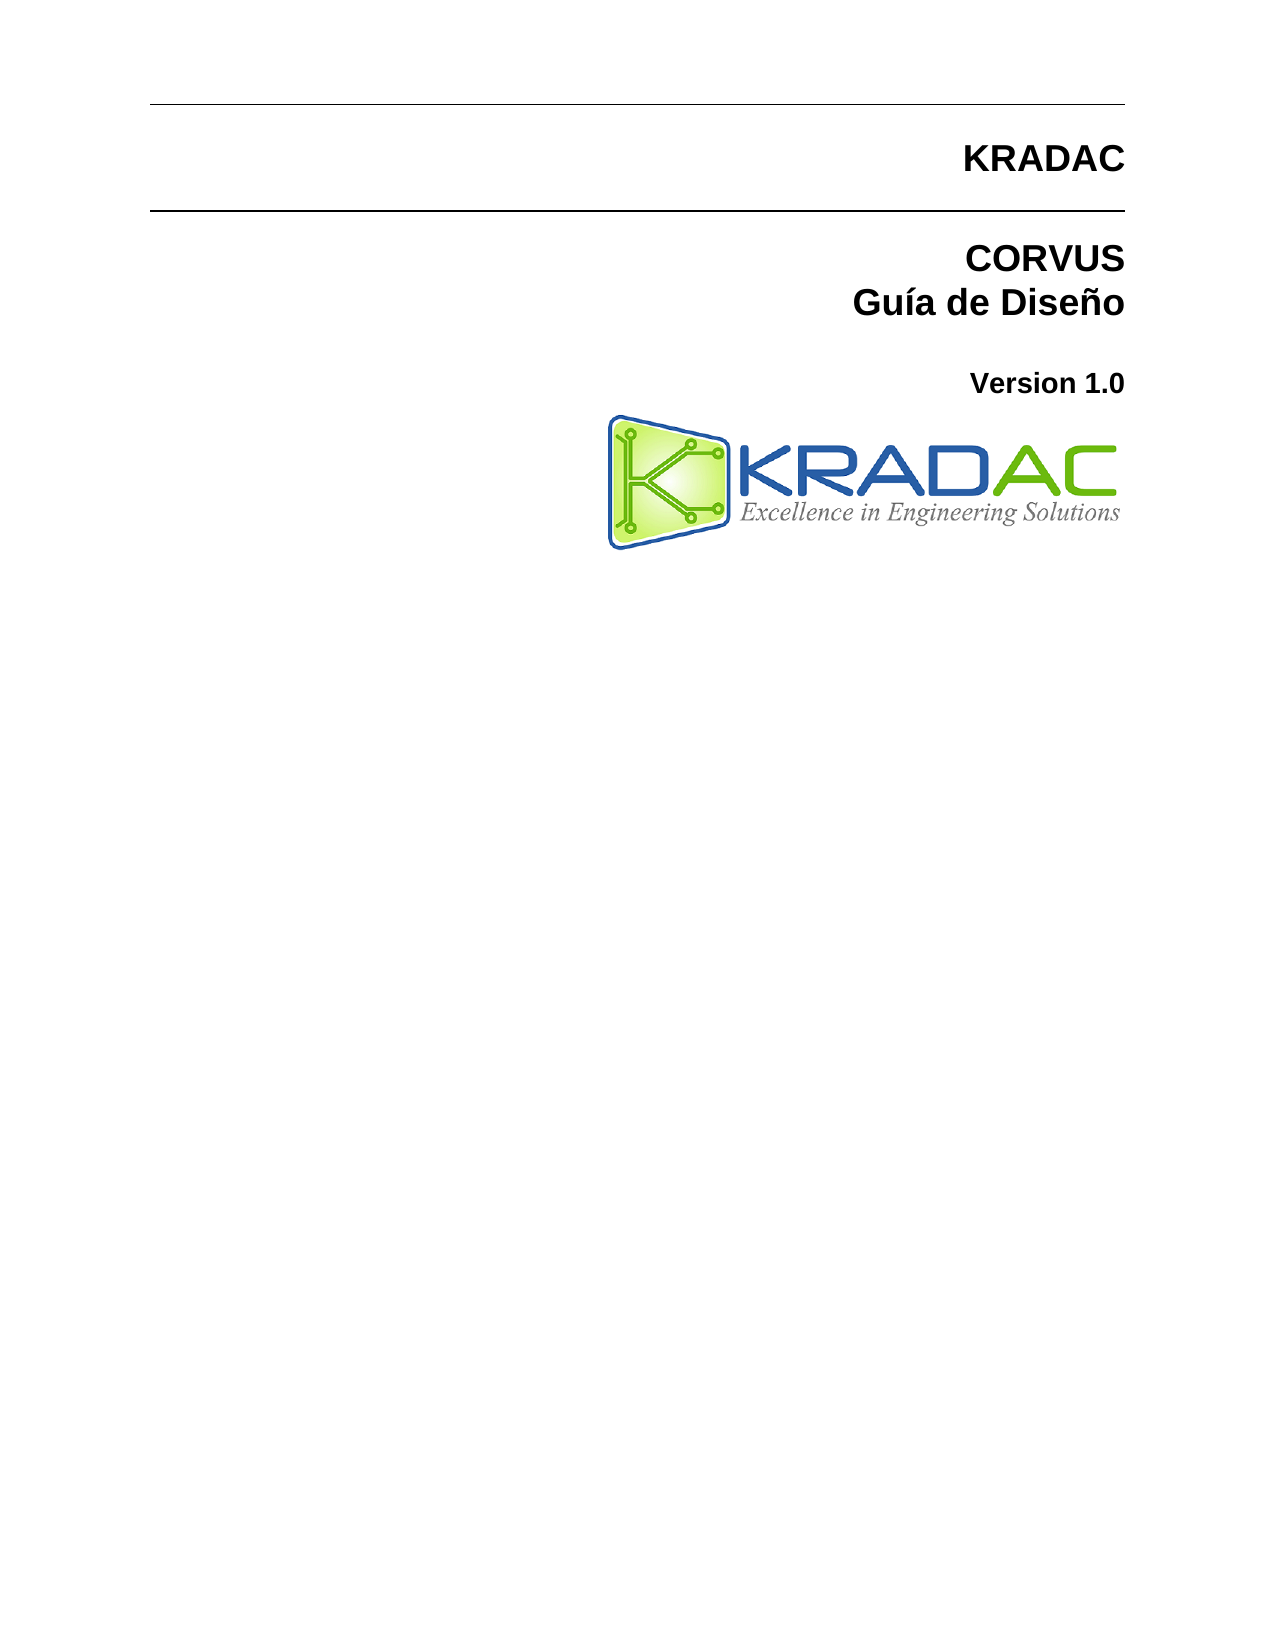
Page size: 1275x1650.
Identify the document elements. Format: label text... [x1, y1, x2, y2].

picture [598, 403, 1141, 561]
title Version 1.0 [150, 366, 1125, 399]
